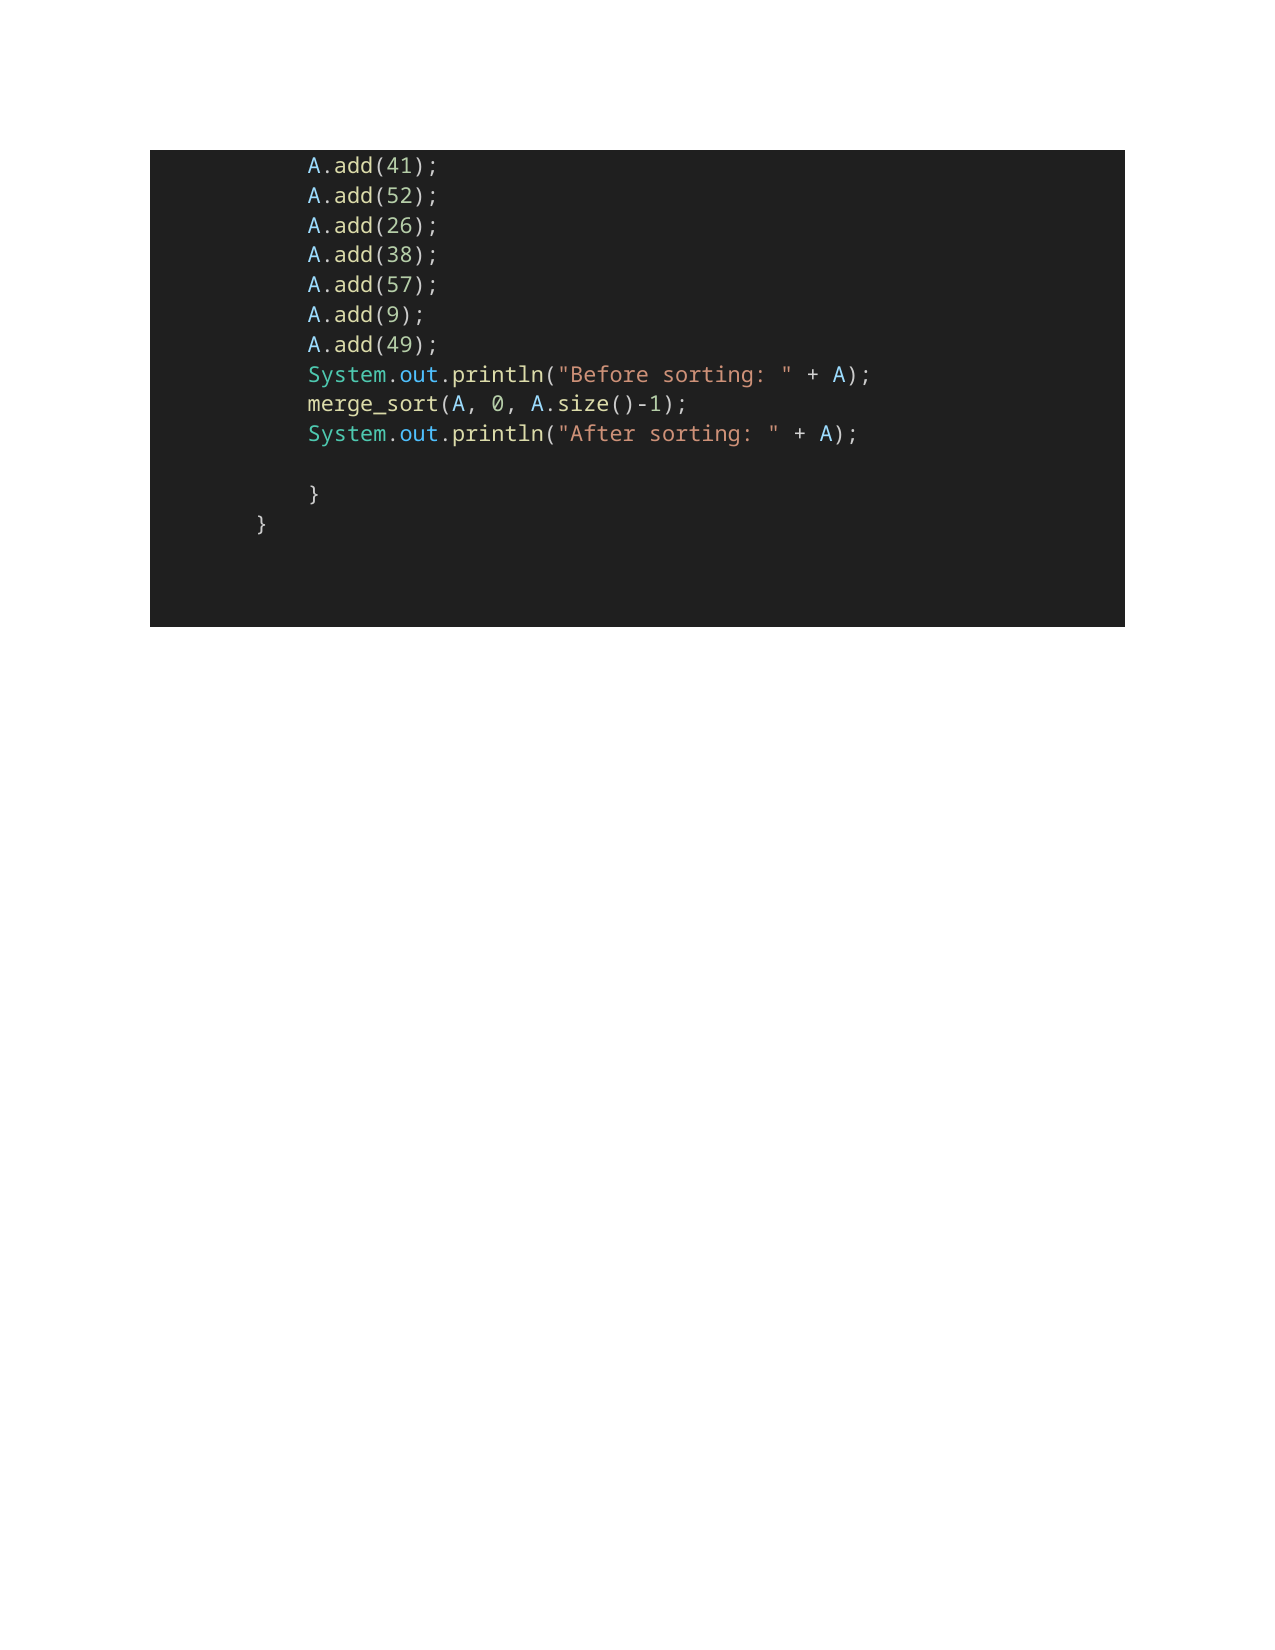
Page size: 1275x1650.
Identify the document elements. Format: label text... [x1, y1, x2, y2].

text A.add(38); [150, 239, 1125, 269]
text } [150, 507, 1125, 537]
text A.add(49); [150, 329, 1125, 358]
text merge_sort(A, 0, A.size()-1); [150, 388, 1125, 418]
text A.add(57); [150, 269, 1125, 299]
text System.out.println("After sorting: " + A); [150, 418, 1125, 448]
text A.add(9); [150, 299, 1125, 329]
text A.add(26); [150, 209, 1125, 239]
text A.add(52); [150, 180, 1125, 209]
text } [150, 478, 1125, 507]
text System.out.println("Before sorting: " + A); [150, 358, 1125, 388]
text A.add(41); [150, 150, 1125, 180]
